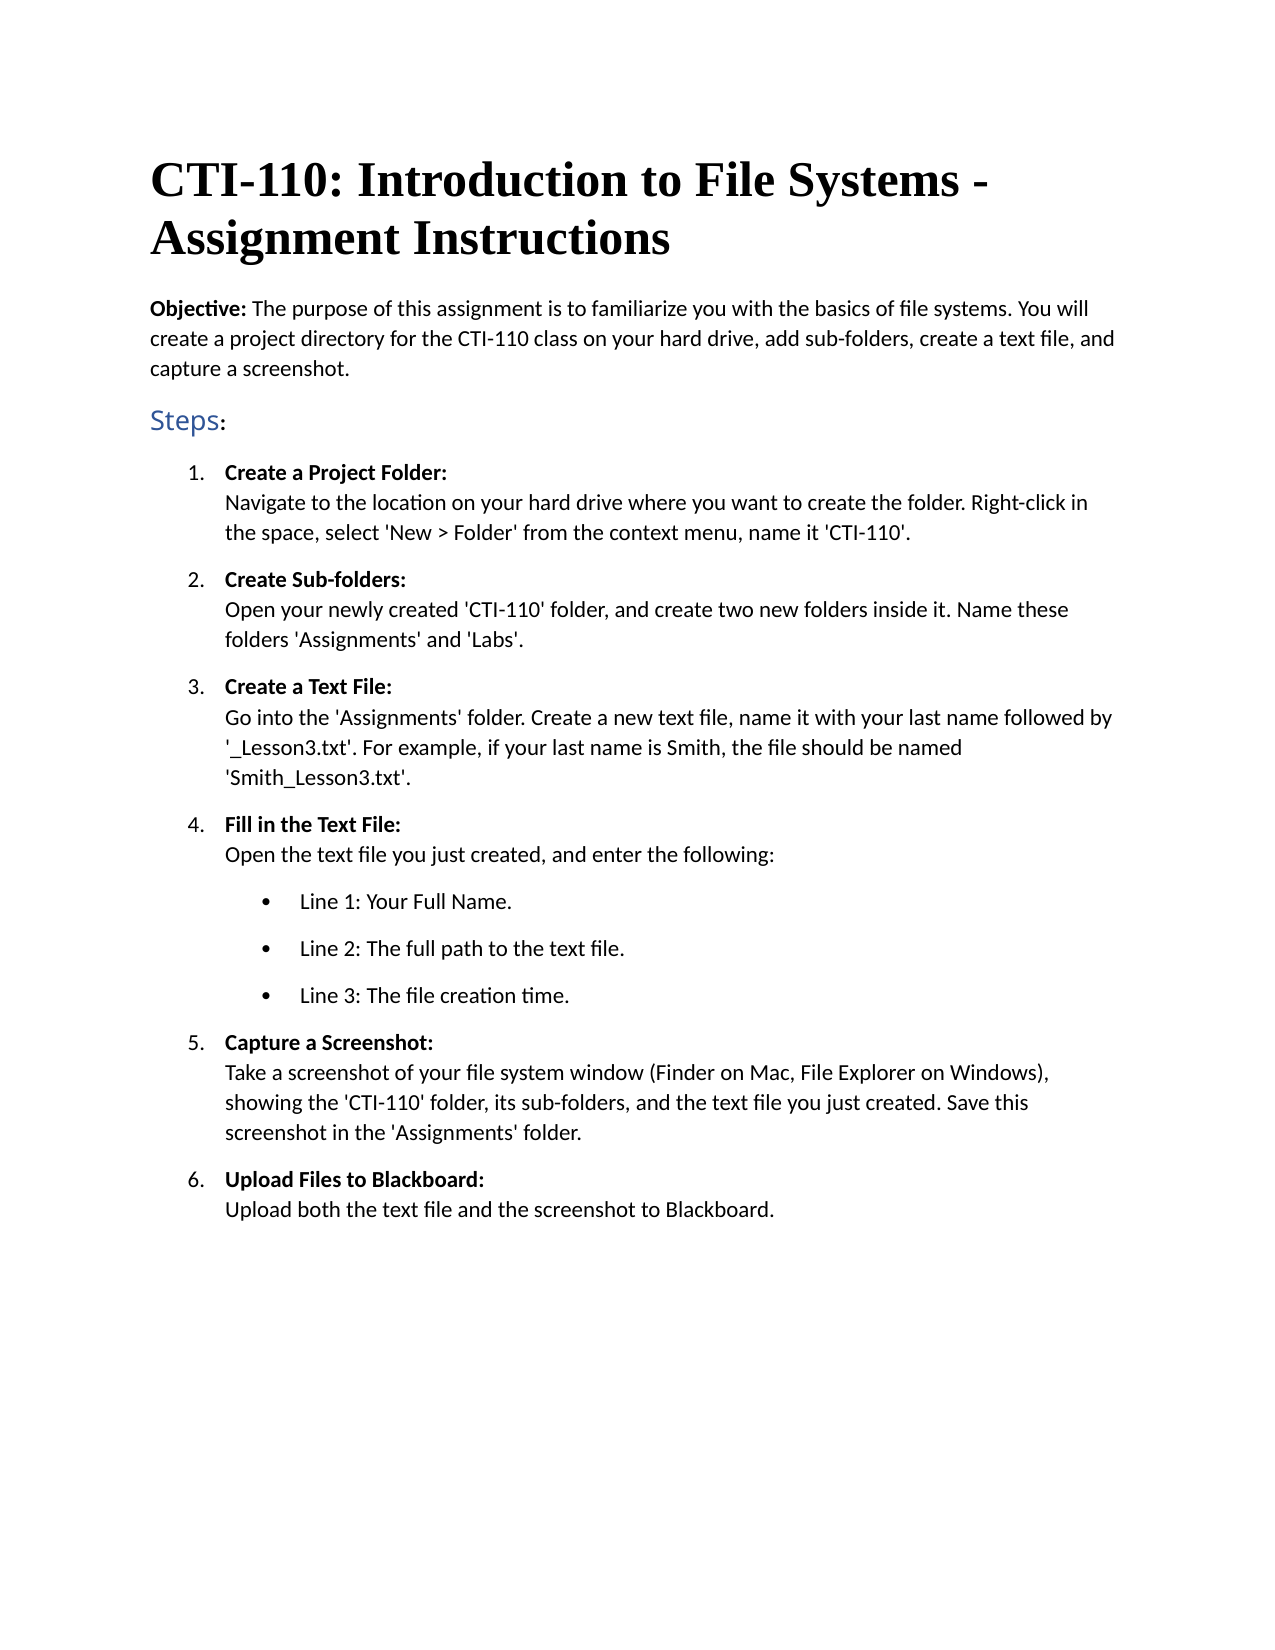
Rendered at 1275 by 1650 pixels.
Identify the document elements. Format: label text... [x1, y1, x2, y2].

list Create a Project Folder: Navigate to the location on your hard drive where you want to create the folder. Right-click in the space, select 'New > Folder' from the context menu, name it 'CTI-110'. [187, 458, 1125, 546]
subtitle CTI-110: Introduction to File Systems - Assignment Instructions [150, 150, 1125, 265]
list Line 1: Your Full Name. [262, 887, 1125, 915]
list Create Sub-folders: Open your newly created 'CTI-110' folder, and create two new folders inside it. Name these folders 'Assignments' and 'Labs'. [187, 565, 1125, 654]
list Capture a Screenshot: Take a screenshot of your file system window (Finder on Mac, File Explorer on Windows), showing the 'CTI-110' folder, its sub-folders, and the text file you just created. Save this screenshot in the 'Assignments' folder. [187, 1028, 1125, 1146]
list Fill in the Text File: Open the text file you just created, and enter the following: [187, 810, 1125, 868]
text Objective: The purpose of this assignment is to familiarize you with the basics of file systems. You will create a project directory for the CTI-110 class on your hard drive, add sub-folders, create a text file, and capture a screenshot. [150, 294, 1125, 383]
list Upload Files to Blackboard: Upload both the text file and the screenshot to Blackboard. [187, 1165, 1125, 1223]
list Create a Text File: Go into the 'Assignments' folder. Create a new text file, name it with your last name followed by '_Lesson3.txt'. For example, if your last name is Smith, the file should be named 'Smith_Lesson3.txt'. [187, 672, 1125, 791]
text Steps: [150, 401, 1125, 438]
list Line 3: The file creation time. [262, 981, 1125, 1009]
list Line 2: The full path to the text file. [262, 934, 1125, 962]
